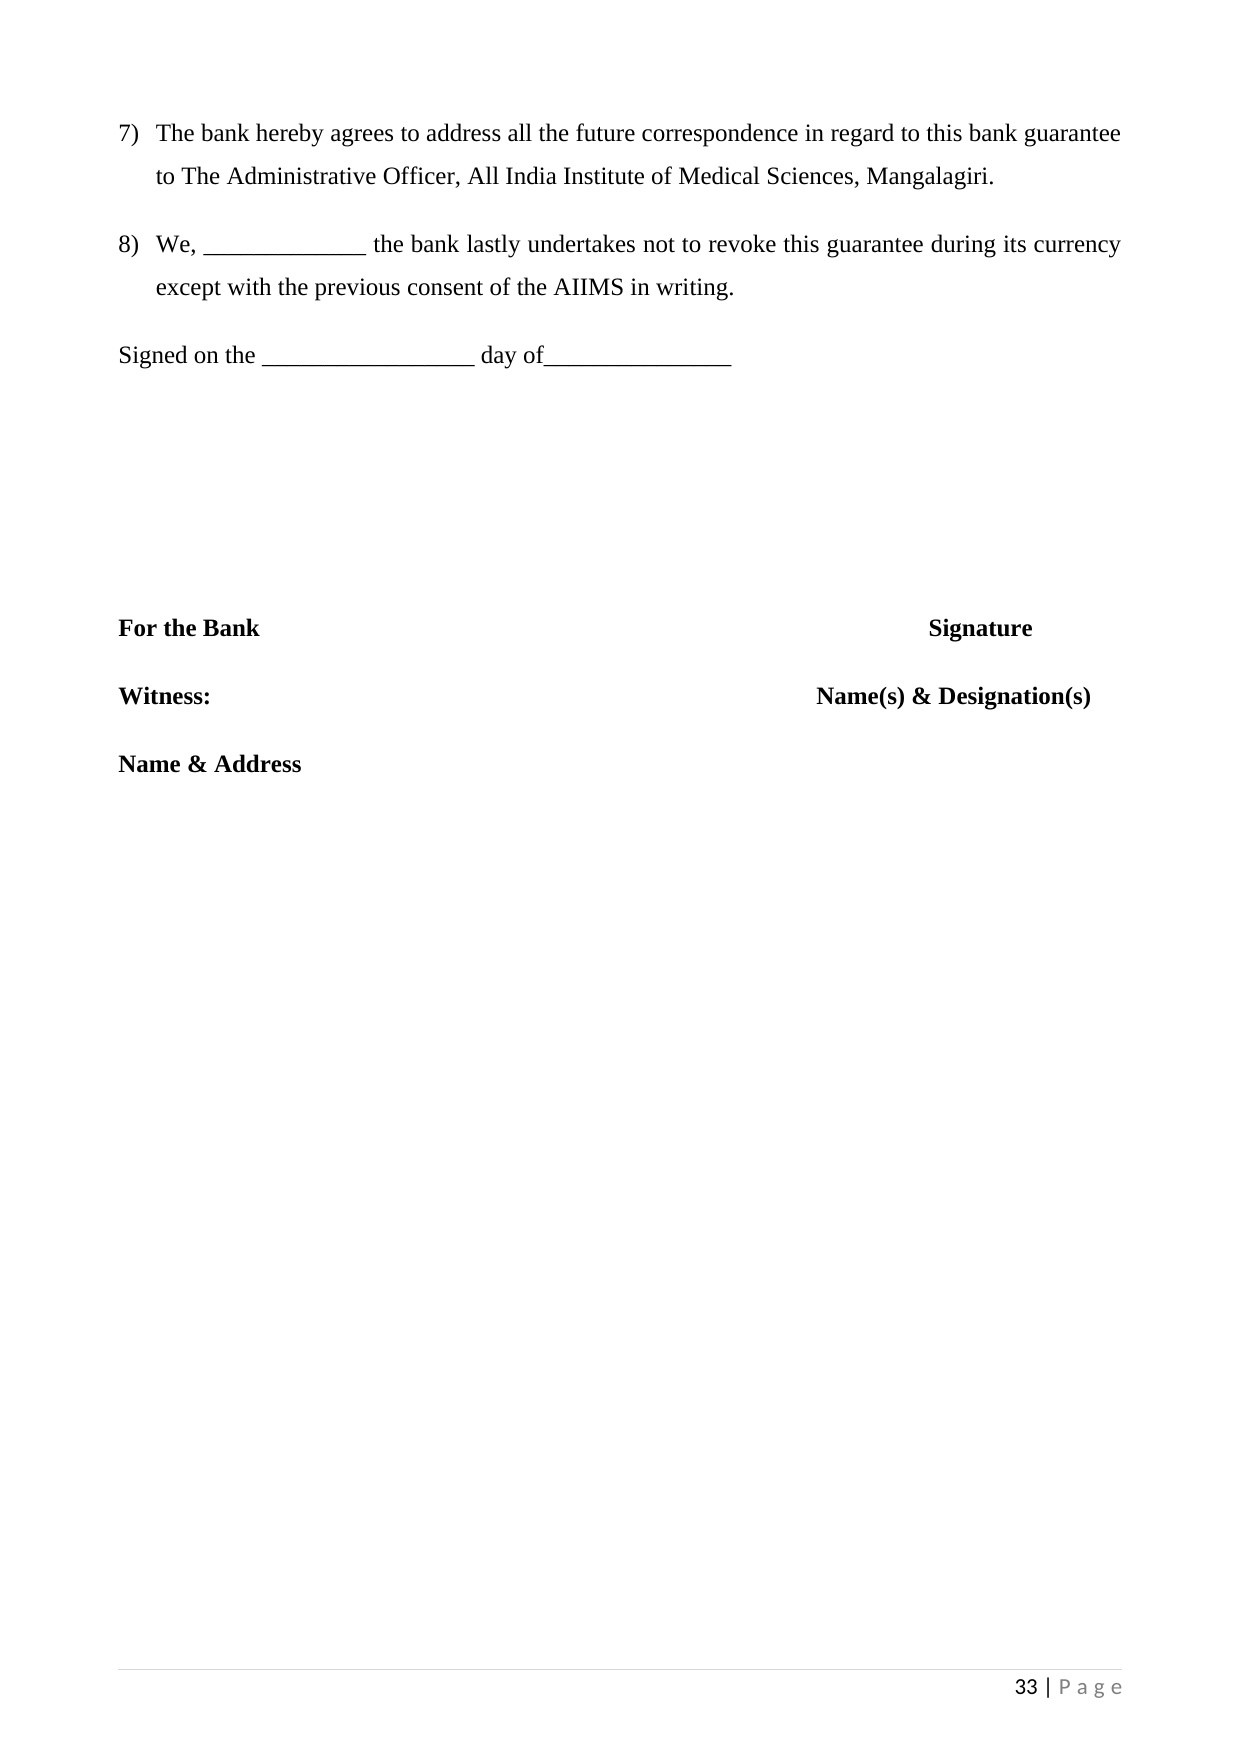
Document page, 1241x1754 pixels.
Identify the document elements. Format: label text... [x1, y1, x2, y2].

text Signed on the _________________ day of_______________ [118, 341, 1122, 369]
text Witness: Name(s) & Designation(s) [118, 681, 1122, 710]
text Name & Address [118, 749, 1122, 778]
list The bank hereby agrees to address all the future correspondence in regard to this bank guarantee to The Administrative Officer, All India Institute of Medical Sciences, Mangalagiri. [118, 118, 1122, 190]
list We, _____________ the bank lastly undertakes not to revoke this guarantee during its currency except with the previous consent of the AIIMS in writing. [118, 229, 1122, 301]
text For the Bank Signature [118, 613, 1122, 642]
